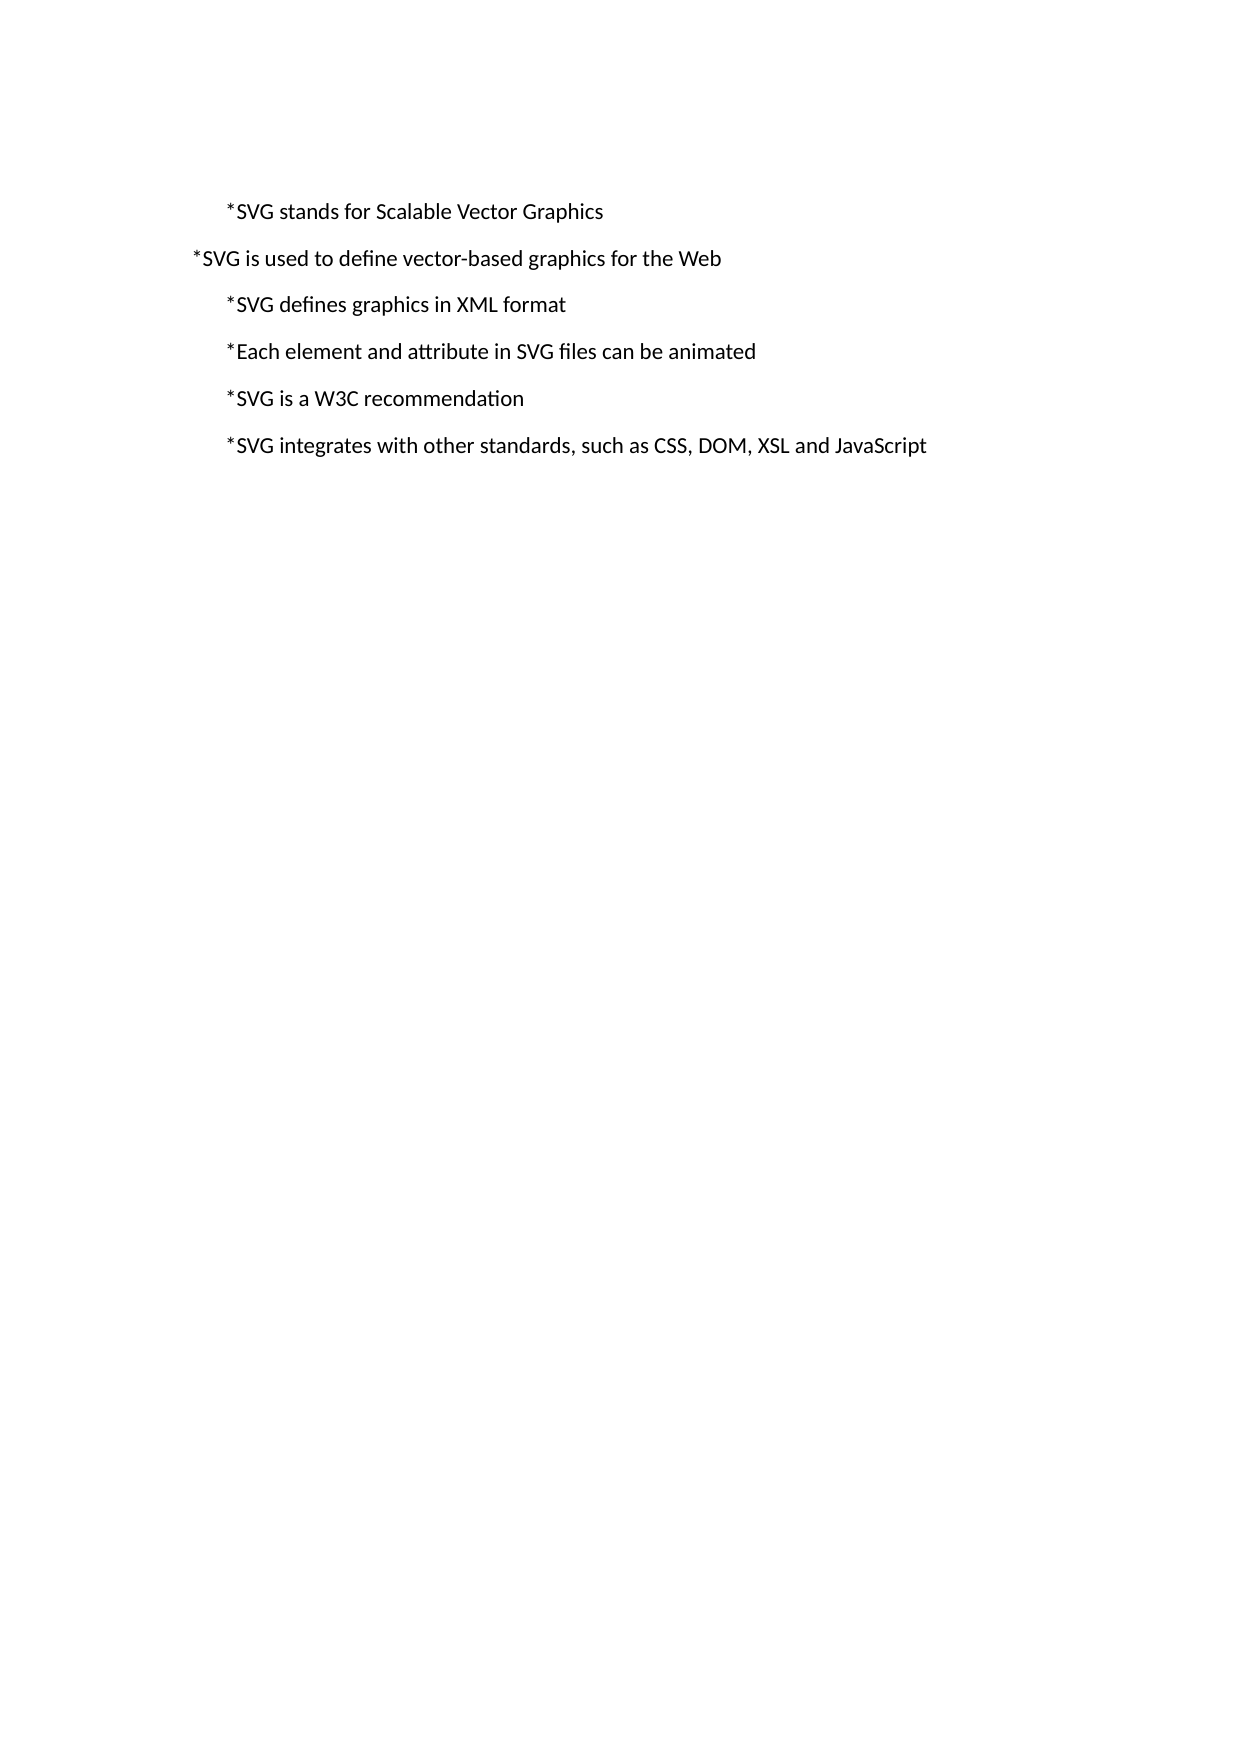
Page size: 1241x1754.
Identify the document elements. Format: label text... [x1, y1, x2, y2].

text *SVG stands for Scalable Vector Graphics [150, 197, 1090, 225]
text *SVG is a W3C recommendation [150, 384, 1090, 412]
text *Each element and attribute in SVG files can be animated [150, 337, 1090, 366]
text *SVG is used to define vector-based graphics for the Web [150, 244, 1090, 272]
text *SVG integrates with other standards, such as CSS, DOM, XSL and JavaScript [150, 431, 1090, 459]
text *SVG defines graphics in XML format [150, 291, 1090, 319]
